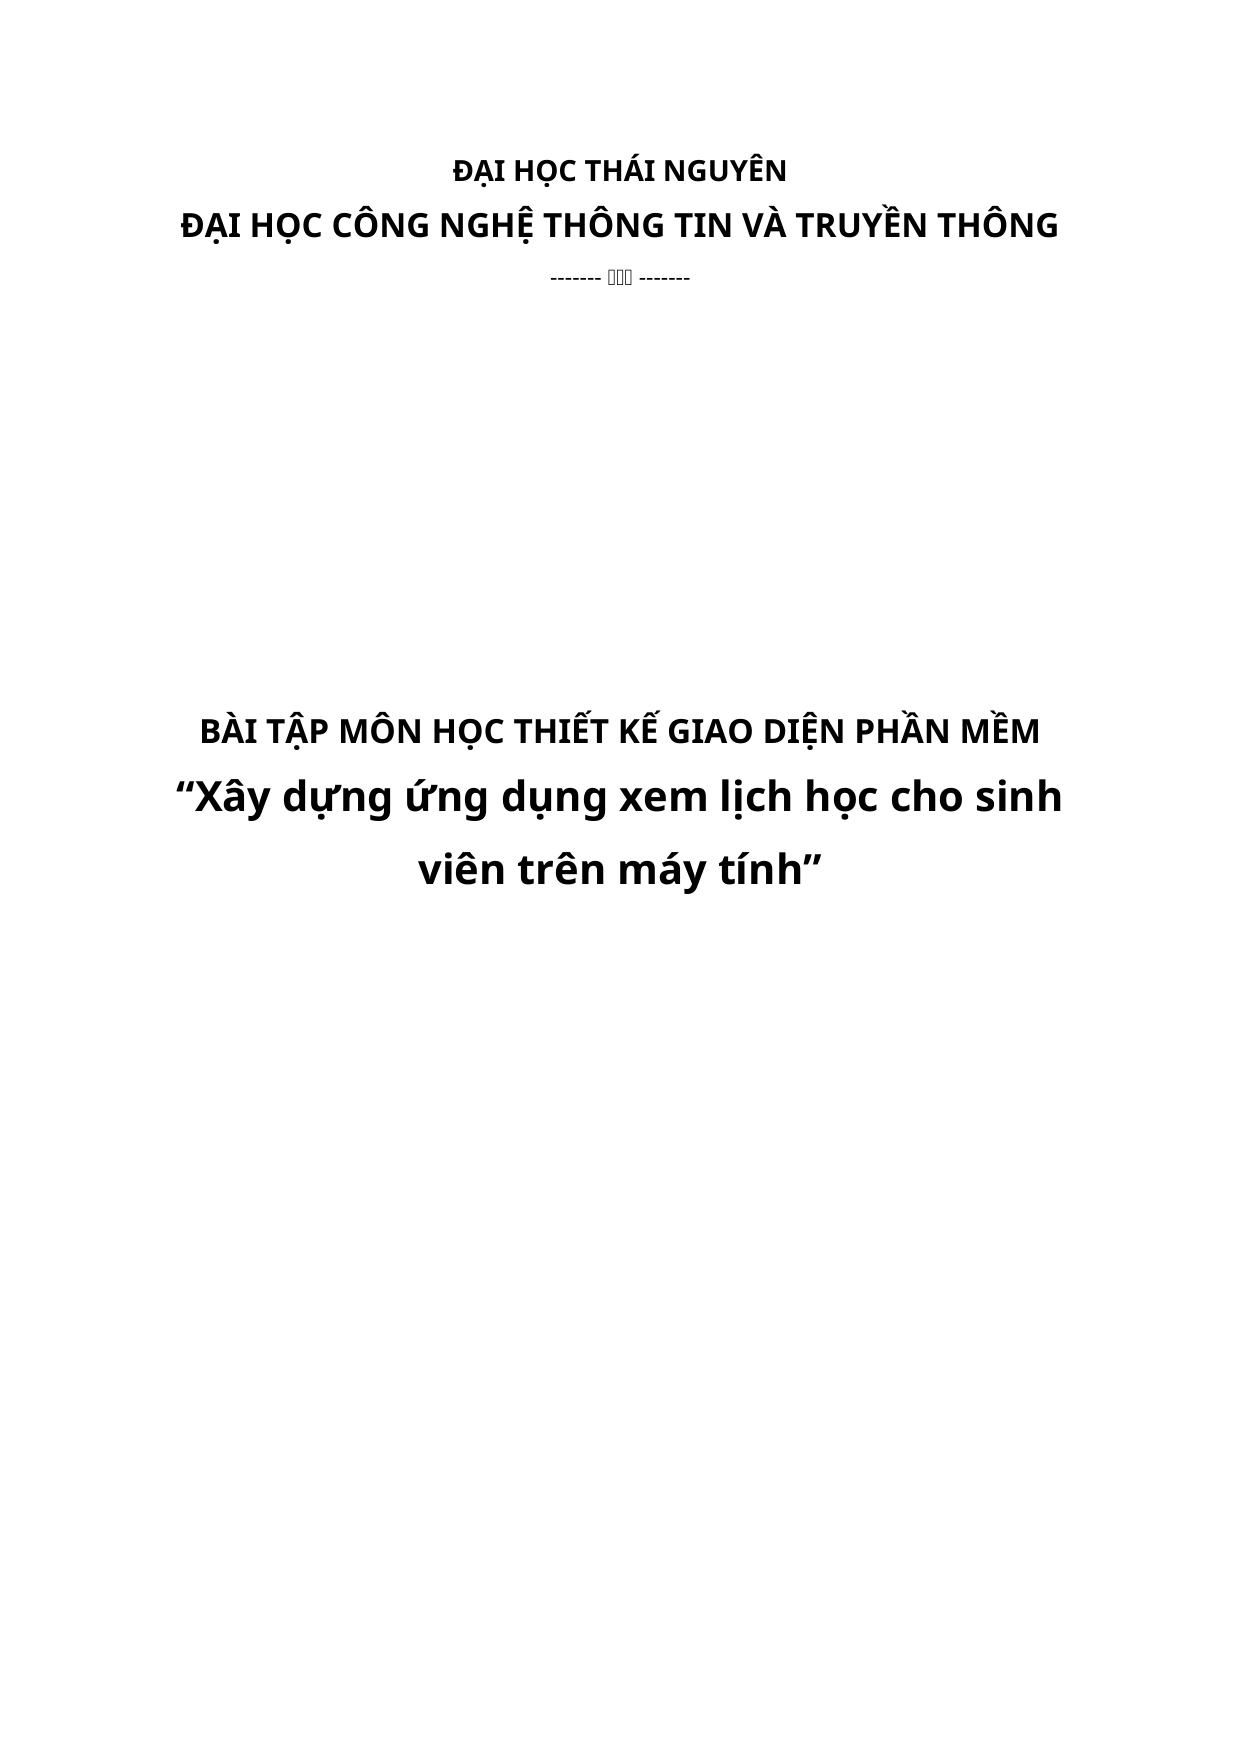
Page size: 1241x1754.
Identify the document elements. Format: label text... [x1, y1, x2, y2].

text ĐẠI HỌC THÁI NGUYÊN [150, 150, 1090, 190]
text “Xây dựng ứng dụng xem lịch học cho sinh viên trên máy tính” [150, 766, 1090, 897]
text BÀI TẬP MÔN HỌC THIẾT KẾ GIAO DIỆN PHẦN MỀM [150, 707, 1090, 753]
text ------- ------- [150, 261, 1090, 292]
text ĐẠI HỌC CÔNG NGHỆ THÔNG TIN VÀ TRUYỀN THÔNG [150, 202, 1090, 247]
